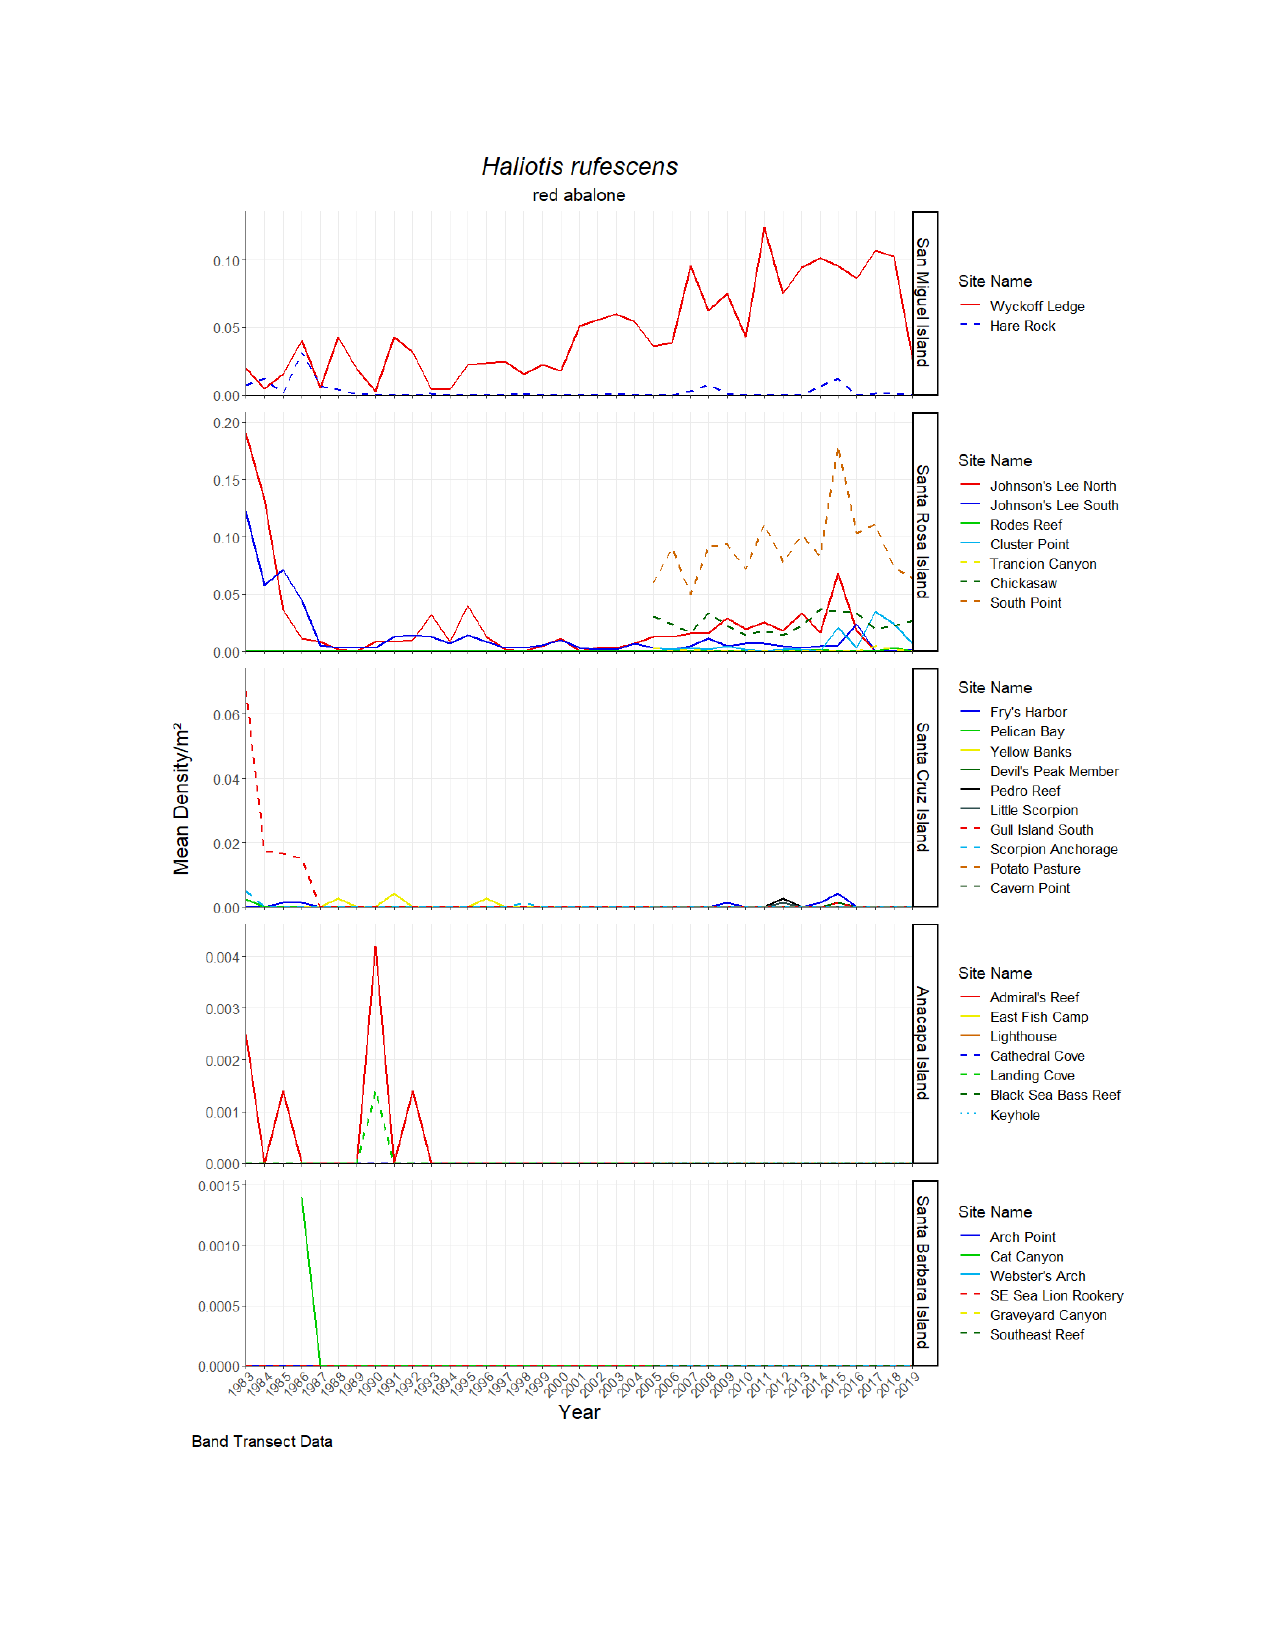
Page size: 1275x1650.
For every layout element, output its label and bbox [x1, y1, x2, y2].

picture [168, 150, 1144, 1450]
